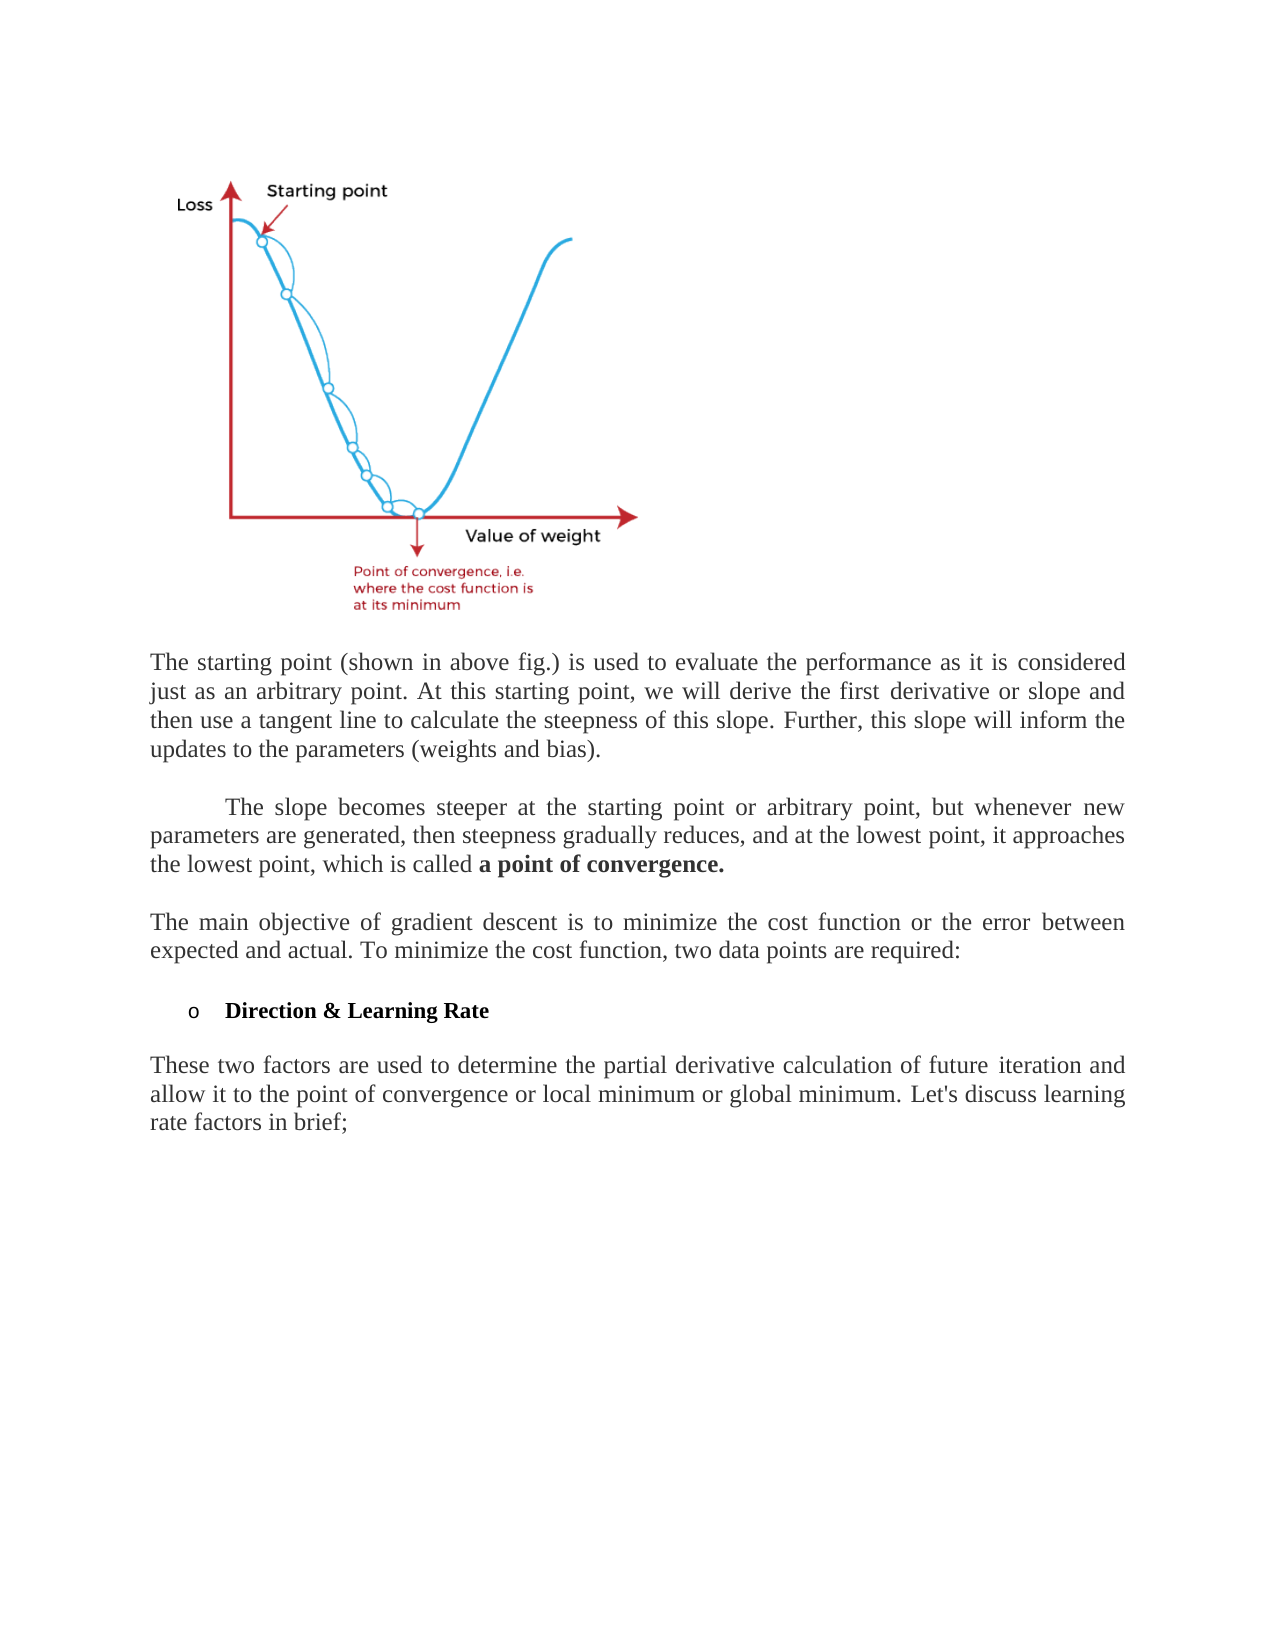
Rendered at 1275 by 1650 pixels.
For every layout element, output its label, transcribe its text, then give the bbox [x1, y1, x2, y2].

text The starting point (shown in above fig.) is used to evaluate the performance as it is considered just as an arbitrary point. At this starting point, we will derive the first derivative or slope and then use a tangent line to calculate the steepness of this slope. Further, this slope will inform the updates to the parameters (weights and bias). [150, 647, 1125, 762]
text These two factors are used to determine the partial derivative calculation of future iteration and allow it to the point of convergence or local minimum or global minimum. Let's discuss learning rate factors in brief; [150, 1050, 1126, 1136]
text o Direction & Learning Rate [187, 997, 1235, 1024]
text The slope becomes steeper at the starting point or arbitrary point, but whenever new parameters are generated, then steepness gradually reduces, and at the lowest point, it approaches the lowest point, which is called a point of convergence. [150, 792, 1125, 878]
text The main objective of gradient descent is to minimize the cost function or the error between expected and actual. To minimize the cost function, two data points are required: [150, 907, 1125, 964]
picture [178, 180, 639, 610]
